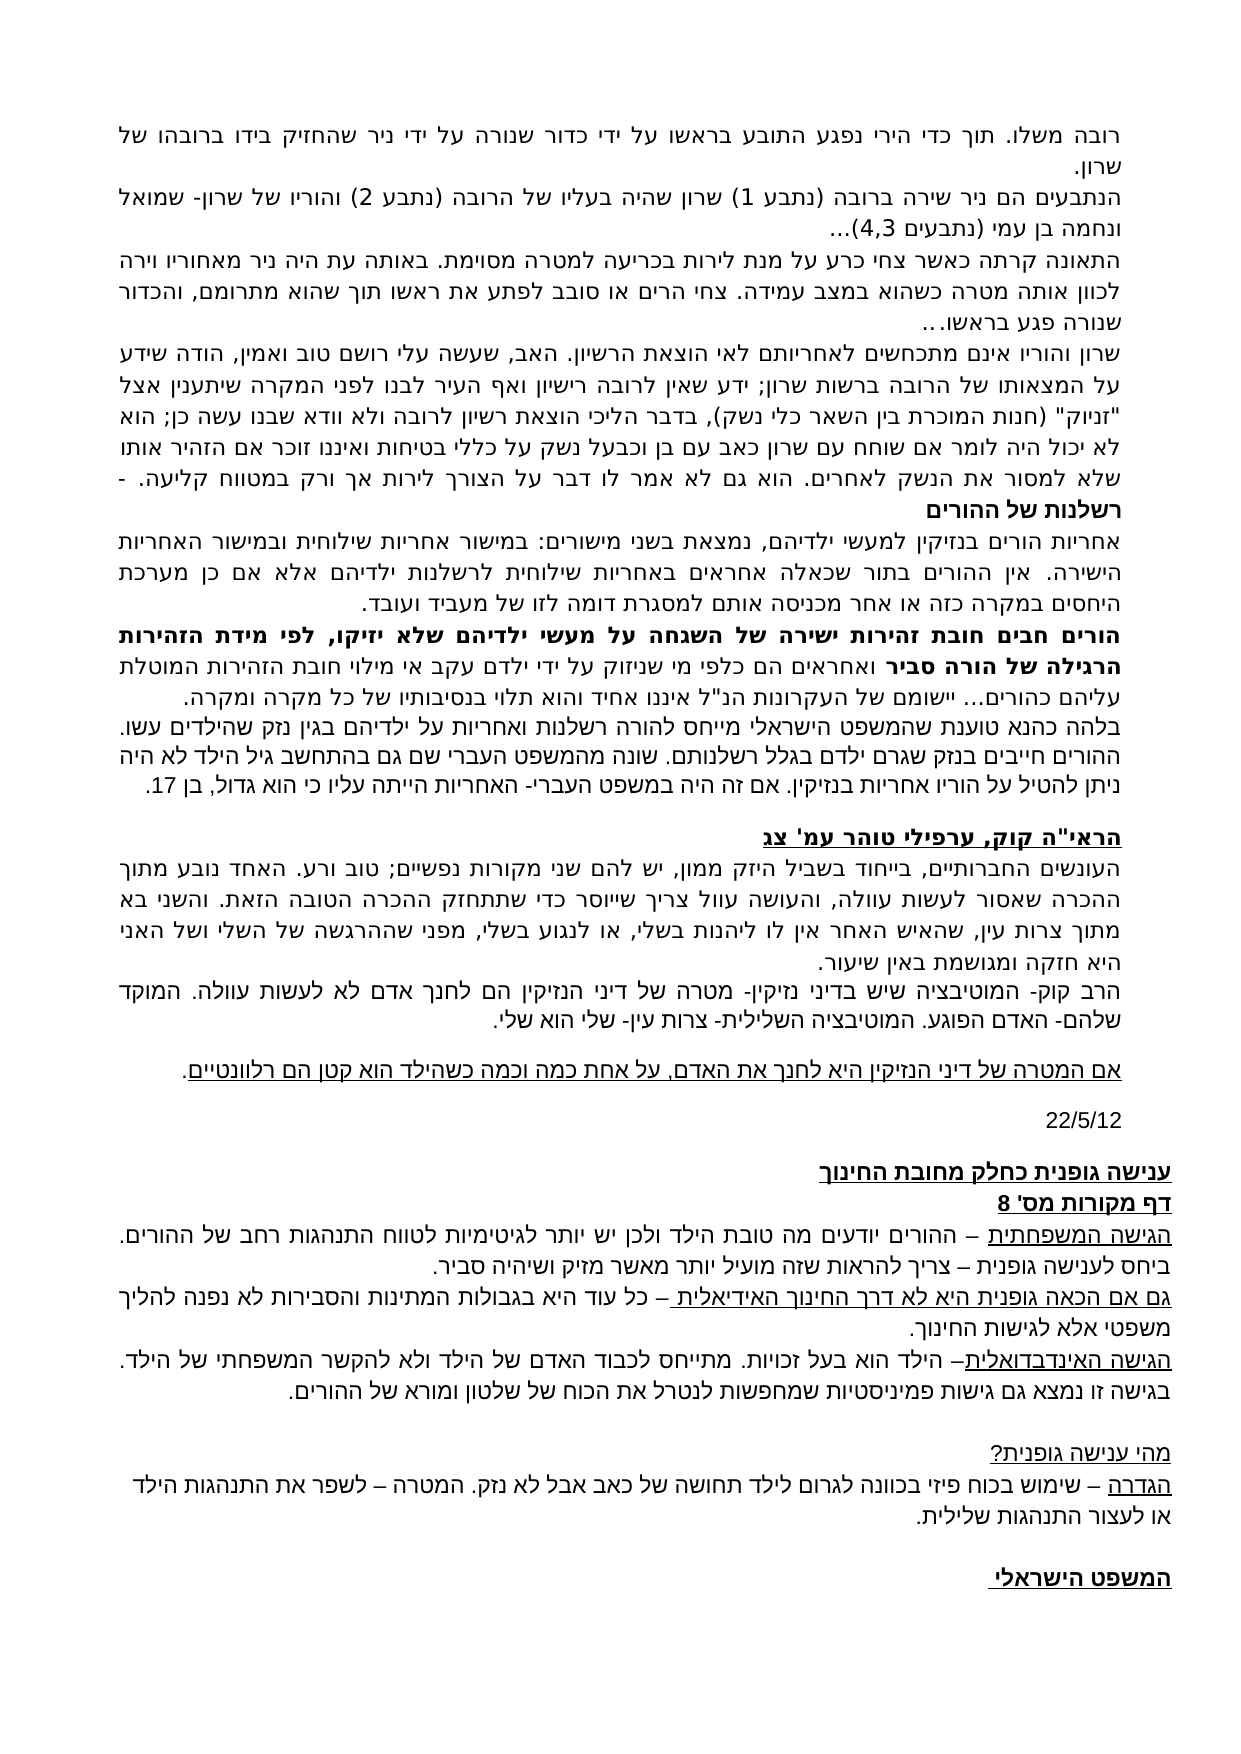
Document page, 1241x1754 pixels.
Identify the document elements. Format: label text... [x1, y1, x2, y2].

text המשפט הישראלי [118, 1562, 1172, 1593]
text מהי ענישה גופנית? [118, 1437, 1172, 1468]
text הנתבעים הם ניר שירה ברובה (נתבע 1) שרון שהיה בעליו של הרובה (נתבע 2) והוריו של שרון- שמואל ונחמה בן עמי (נתבעים 4,3)... [118, 181, 1122, 243]
text אם המטרה של דיני הנזיקין היא לחנך את האדם, על אחת כמה וכמה כשהילד הוא קטן הם רלוונטיים. [118, 1056, 1122, 1085]
text התאונה קרתה כאשר צחי כרע על מנת לירות בכריעה למטרה מסוימת. באותה עת היה ניר מאחוריו וירה לכוון אותה מטרה כשהוא במצב עמידה. צחי הרים או סובב לפתע את ראשו תוך שהוא מתרומם, והכדור שנורה פגע בראשו.ב.. [118, 243, 1122, 337]
text העונשים החברותיים, בייחוד בשביל היזק ממון, יש להם שני מקורות נפשיים; טוב ורע. האחד נובע מתוך ההכרה שאסור לעשות עוולה, והעושה עוול צריך שייוסר כדי שתתחזק ההכרה הטובה הזאת. והשני בא מתוך צרות עין, שהאיש האחר אין לו ליהנות בשלי, או לנגוע בשלי, מפני שההרגשה של השלי ושל האני היא חזקה ומגושמת באין שיעור. [118, 851, 1122, 976]
text הרב קוק- המוטיבציה שיש בדיני נזיקין- מטרה של דיני הנזיקין הם לחנך אדם לא לעשות עוולה. המוקד שלהם- האדם הפוגע. המוטיבציה השלילית- צרות עין- שלי הוא שלי. [118, 976, 1122, 1035]
text 22/5/12 [118, 1106, 1122, 1135]
text ענישה גופנית כחלק מחובת החינוך [118, 1156, 1172, 1187]
text הורים חבים חובת זהירות ישירה של השגחה על מעשי ילדיהם שלא יזיקו, לפי מידת הזהירות הרגילה של הורה סביר ואחראים הם כלפי מי שניזוק על ידי ילדם עקב אי מילוי חובת הזהירות המוטלת עליהם כהורים... יישומם של העקרונות הנ"ל איננו אחיד והוא תלוי בנסיבותיו של כל מקרה ומקרה. [118, 618, 1122, 712]
text אחריות הורים בנזיקין למעשי ילדיהם, נמצאת בשני מישורים: במישור אחריות שילוחית ובמישור האחריות הישירה.ו אין ההורים בתור שכאלה אחראים באחריות שילוחית לרשלנות ילדיהם אלא אם כן מערכת היחסים במקרה כזה או אחר מכניסה אותם למסגרת דומה לזו של מעביד ועובד.נ [118, 524, 1122, 618]
text שרון והוריו אינם מתכחשים לאחריותם לאי הוצאת הרשיון. האב, שעשה עלי רושם טוב ואמין, הודה שידע על המצאותו של הרובה ברשות שרון; ידע שאין לרובה רישיון ואף העיר לבנו לפני המקרה שיתענין אצל "זניוק" (חנות המוכרת בין השאר כלי נשק), בדבר הליכי הוצאת רשיון לרובה ולא וודא שבנו עשה כן; הוא לא יכול היה לומר אם שוחח עם שרון כאב עם בן וכבעל נשק על כללי בטיחות ואיננו זוכר אם הזהיר אותו שלא למסור את הנשק לאחרים. הוא גם לא אמר לו דבר על הצורך לירות אך ורק במטווח קליעה.ו -רשלנות של ההורים [118, 337, 1122, 524]
text הראי"ה קוק, ערפילי טוהר עמ' צג [118, 820, 1122, 851]
text דף מקורות מס' 8 [118, 1187, 1172, 1218]
text הגישה האינדבדואלית– הילד הוא בעל זכויות. מתייחס לכבוד האדם של הילד ולא להקשר המשפחתי של הילד. בגישה זו נמצא גם גישות פמיניסטיות שמחפשות לנטרל את הכוח של שלטון ומורא של ההורים. [118, 1343, 1172, 1406]
text בלהה כהנא טוענת שהמשפט הישראלי מייחס להורה רשלנות ואחריות על ילדיהם בגין נזק שהילדים עשו. ההורים חייבים בנזק שגרם ילדם בגלל רשלנותם. שונה מהמשפט העברי שם גם בהתחשב גיל הילד לא היה ניתן להטיל על הוריו אחריות בנזיקין. אם זה היה במשפט העברי- האחריות הייתה עליו כי הוא גדול, בן 17. [118, 712, 1122, 799]
text גם אם הכאה גופנית היא לא דרך החינוך האידיאלית – כל עוד היא בגבולות המתינות והסבירות לא נפנה להליך משפטי אלא לגישות החינוך. [118, 1281, 1172, 1343]
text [118, 118, 1122, 181]
text הגישה המשפחתית – ההורים יודעים מה טובת הילד ולכן יש יותר לגיטימיות לטווח התנהגות רחב של ההורים. ביחס לענישה גופנית – צריך להראות שזה מועיל יותר מאשר מזיק ושיהיה סביר. [118, 1218, 1172, 1281]
text הגדרה – שימוש בכוח פיזי בכוונה לגרום לילד תחושה של כאב אבל לא נזק. המטרה – לשפר את התנהגות הילד או לעצור התנהגות שלילית. [118, 1468, 1172, 1531]
